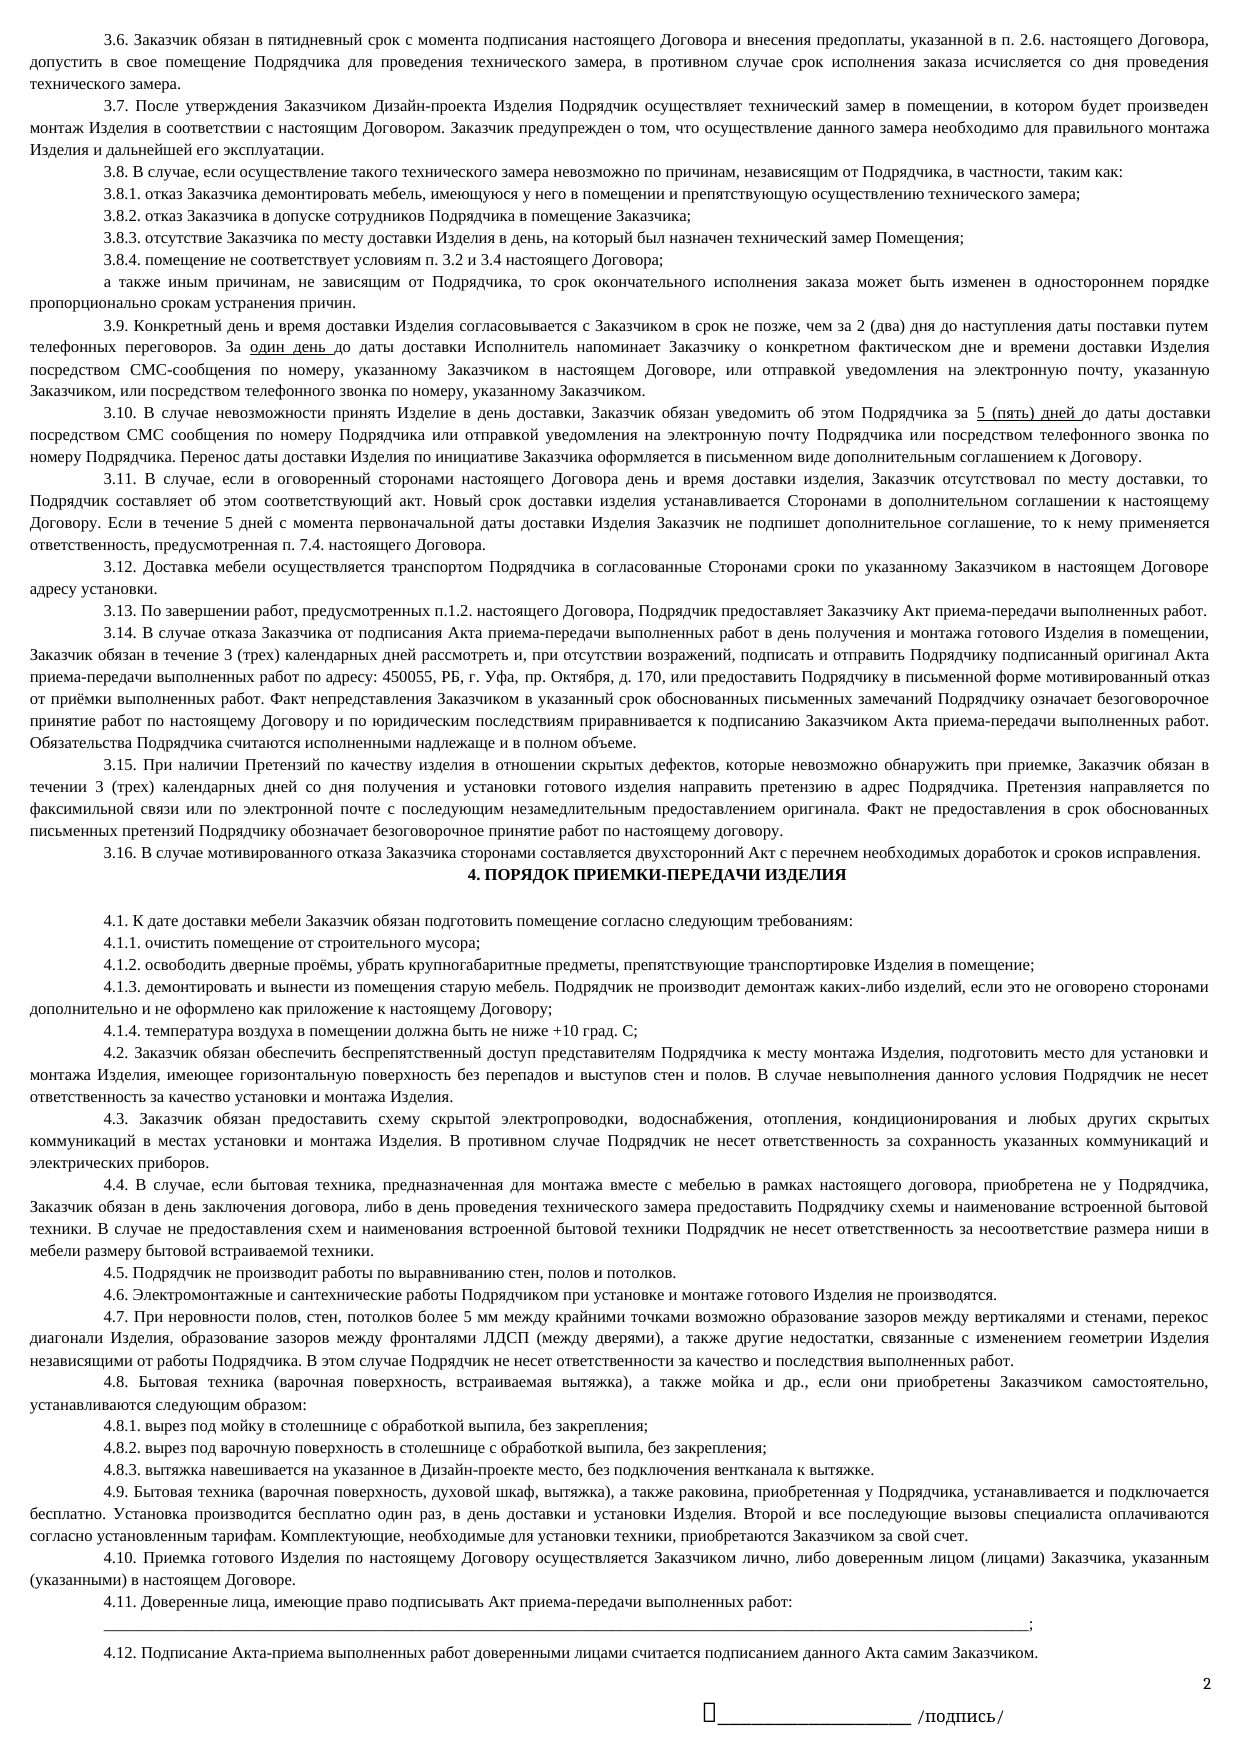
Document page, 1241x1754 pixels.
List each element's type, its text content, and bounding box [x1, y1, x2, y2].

text 4.1.4. температура воздуха в помещении должна быть не ниже +10 град. С; [29, 1021, 1211, 1040]
text 4.1.3. демонтировать и вынести из помещения старую мебель. Подрядчик не производит демонтаж каких-либо изделий, если это не оговорено сторонами дополнительно и не оформлено как приложение к настоящему Договору; [29, 977, 1211, 1018]
text _______________________________________________________________________________________________________________; [29, 1614, 1211, 1633]
text 4.2. Заказчик обязан обеспечить беспрепятственный доступ представителям Подрядчика к месту монтажа Изделия, подготовить место для установки и монтажа Изделия, имеющее горизонтальную поверхность без перепадов и выступов стен и полов. В случае невыполнения данного условия Подрядчик не несет ответственность за качество установки и монтажа Изделия. [29, 1043, 1211, 1106]
text 4. ПОРЯДОК ПРИЕМКИ-ПЕРЕДАЧИ ИЗДЕЛИЯ [29, 865, 1211, 884]
text 4.7. При неровности полов, стен, потолков более 5 мм между крайними точками возможно образование зазоров между вертикалями и стенами, перекос диагонали Изделия, образование зазоров между фронталями ЛДСП (между дверями), а также другие недостатки, связанные с изменением геометрии Изделия независящими от работы Подрядчика. В этом случае Подрядчик не несет ответственности за качество и последствия выполненных работ. [29, 1306, 1211, 1369]
text 4.9. Бытовая техника (варочная поверхность, духовой шкаф, вытяжка), а также раковина, приобретенная у Подрядчика, устанавливается и подключается бесплатно. Установка производится бесплатно один раз, в день доставки и установки Изделия. Второй и все последующие вызовы специалиста оплачиваются согласно установленным тарифам. Комплектующие, необходимые для установки техники, приобретаются Заказчиком за свой счет. [29, 1482, 1211, 1545]
text 3.10. В случае невозможности принять Изделие в день доставки, Заказчик обязан уведомить об этом Подрядчика за 5 (пять) дней до даты доставки посредством СМС сообщения по номеру Подрядчика или отправкой уведомления на электронную почту Подрядчика или посредством телефонного звонка по номеру Подрядчика. Перенос даты доставки Изделия по инициативе Заказчика оформляется в письменном виде дополнительным соглашением к Договору. [29, 403, 1211, 466]
text 3.16. В случае мотивированного отказа Заказчика сторонами составляется двухсторонний Акт с перечнем необходимых доработок и сроков исправления. [29, 843, 1211, 862]
text 3.12. Доставка мебели осуществляется транспортом Подрядчика в согласованные Сторонами сроки по указанному Заказчиком в настоящем Договоре адресу установки. [29, 557, 1211, 598]
text 4.1. К дате доставки мебели Заказчик обязан подготовить помещение согласно следующим требованиям: [29, 911, 1211, 930]
text 3.8.3. отсутствие Заказчика по месту доставки Изделия в день, на который был назначен технический замер Помещения; [29, 227, 1211, 247]
text 3.6. Заказчик обязан в пятидневный срок с момента подписания настоящего Договора и внесения предоплаты, указанной в п. 2.6. настоящего Договора, допустить в свое помещение Подрядчика для проведения технического замера, в противном случае срок исполнения заказа исчисляется со дня проведения технического замера. [29, 29, 1211, 93]
text 3.8.2. отказ Заказчика в допуске сотрудников Подрядчика в помещение Заказчика; [29, 205, 1211, 224]
text 3.7. После утверждения Заказчиком Дизайн-проекта Изделия Подрядчик осуществляет технический замер в помещении, в котором будет произведен монтаж Изделия в соответствии с настоящим Договором. Заказчик предупрежден о том, что осуществление данного замера необходимо для правильного монтажа Изделия и дальнейшей его эксплуатации. [29, 96, 1211, 159]
text 4.4. В случае, если бытовая техника, предназначенная для монтажа вместе с мебелью в рамках настоящего договора, приобретена не у Подрядчика, Заказчик обязан в день заключения договора, либо в день проведения технического замера предоставить Подрядчику схемы и наименование встроенной бытовой техники. В случае не предоставления схем и наименования встроенной бытовой техники Подрядчик не несет ответственность за несоответствие размера ниши в мебели размеру бытовой встраиваемой техники. [29, 1174, 1211, 1259]
text 4.10. Приемка готового Изделия по настоящему Договору осуществляется Заказчиком лично, либо доверенным лицом (лицами) Заказчика, указанным (указанными) в настоящем Договоре. [29, 1548, 1211, 1589]
text 4.11. Доверенные лица, имеющие право подписывать Акт приема-передачи выполненных работ: [29, 1592, 1211, 1611]
text 3.14. В случае отказа Заказчика от подписания Акта приема-передачи выполненных работ в день получения и монтажа готового Изделия в помещении, Заказчик обязан в течение 3 (трех) календарных дней рассмотреть и, при отсутствии возражений, подписать и отправить Подрядчику подписанный оригинал Акта приема-передачи выполненных работ по адресу: 450055, РБ, г. Уфа, пр. Октября, д. 170, или предоставить Подрядчику в письменной форме мотивированный отказ от приёмки выполненных работ. Факт непредставления Заказчиком в указанный срок обоснованных письменных замечаний Подрядчику означает безоговорочное принятие работ по настоящему Договору и по юридическим последствиям приравнивается к подписанию Заказчиком Акта приема-передачи выполненных работ. Обязательства Подрядчика считаются исполненными надлежаще и в полном объеме. [29, 623, 1211, 752]
text 3.8. В случае, если осуществление такого технического замера невозможно по причинам, независящим от Подрядчика, в частности, таким как: [29, 161, 1211, 181]
text 3.8.1. отказ Заказчика демонтировать мебель, имеющуюся у него в помещении и препятствующую осуществлению технического замера; [29, 183, 1211, 203]
text 4.8.1. вырез под мойку в столешнице с обработкой выпила, без закрепления; [29, 1416, 1211, 1435]
text 4.12. Подписание Акта-приема выполненных работ доверенными лицами считается подписанием данного Акта самим Заказчиком. [29, 1643, 1211, 1662]
text 4.6. Электромонтажные и сантехнические работы Подрядчиком при установке и монтаже готового Изделия не производятся. [29, 1284, 1211, 1303]
text 4.1.2. освободить дверные проёмы, убрать крупногабаритные предметы, препятствующие транспортировке Изделия в помещение; [29, 955, 1211, 974]
text 4.3. Заказчик обязан предоставить схему скрытой электропроводки, водоснабжения, отопления, кондиционирования и любых других скрытых коммуникаций в местах установки и монтажа Изделия. В противном случае Подрядчик не несет ответственность за сохранность указанных коммуникаций и электрических приборов. [29, 1108, 1211, 1172]
text 3.9. Конкретный день и время доставки Изделия согласовывается с Заказчиком в срок не позже, чем за 2 (два) дня до наступления даты поставки путем телефонных переговоров. За один день до даты доставки Исполнитель напоминает Заказчику о конкретном фактическом дне и времени доставки Изделия посредством СМС-сообщения по номеру, указанному Заказчиком в настоящем Договоре, или отправкой уведомления на электронную почту, указанную Заказчиком, или посредством телефонного звонка по номеру, указанному Заказчиком. [29, 315, 1211, 400]
text 3.11. В случае, если в оговоренный сторонами настоящего Договора день и время доставки изделия, Заказчик отсутствовал по месту доставки, то Подрядчик составляет об этом соответствующий акт. Новый срок доставки изделия устанавливается Сторонами в дополнительном соглашении к настоящему Договору. Если в течение 5 дней с момента первоначальной даты доставки Изделия Заказчик не подпишет дополнительное соглашение, то к нему применяется ответственность, предусмотренная п. 7.4. настоящего Договора. [29, 469, 1211, 554]
text 4.8.3. вытяжка навешивается на указанное в Дизайн-проекте место, без подключения вентканала к вытяжке. [29, 1460, 1211, 1479]
text а также иным причинам, не зависящим от Подрядчика, то срок окончательного исполнения заказа может быть изменен в одностороннем порядке пропорционально срокам устранения причин. [29, 271, 1211, 312]
text 3.15. При наличии Претензий по качеству изделия в отношении скрытых дефектов, которые невозможно обнаружить при приемке, Заказчик обязан в течении 3 (трех) календарных дней со дня получения и установки готового изделия направить претензию в адрес Подрядчика. Претензия направляется по факсимильной связи или по электронной почте с последующим незамедлительным предоставлением оригинала. Факт не предоставления в срок обоснованных письменных претензий Подрядчику обозначает безоговорочное принятие работ по настоящему договору. [29, 755, 1211, 840]
text 4.5. Подрядчик не производит работы по выравниванию стен, полов и потолков. [29, 1262, 1211, 1282]
text 4.8. Бытовая техника (варочная поверхность, встраиваемая вытяжка), а также мойка и др., если они приобретены Заказчиком самостоятельно, устанавливаются следующим образом: [29, 1372, 1211, 1413]
text 4.8.2. вырез под варочную поверхность в столешнице с обработкой выпила, без закрепления; [29, 1438, 1211, 1457]
text 3.8.4. помещение не соответствует условиям п. 3.2 и 3.4 настоящего Договора; [29, 249, 1211, 268]
text 4.1.1. очистить помещение от строительного мусора; [29, 933, 1211, 952]
text 3.13. По завершении работ, предусмотренных п.1.2. настоящего Договора, Подрядчик предоставляет Заказчику Акт приема-передачи выполненных работ. [29, 601, 1211, 620]
